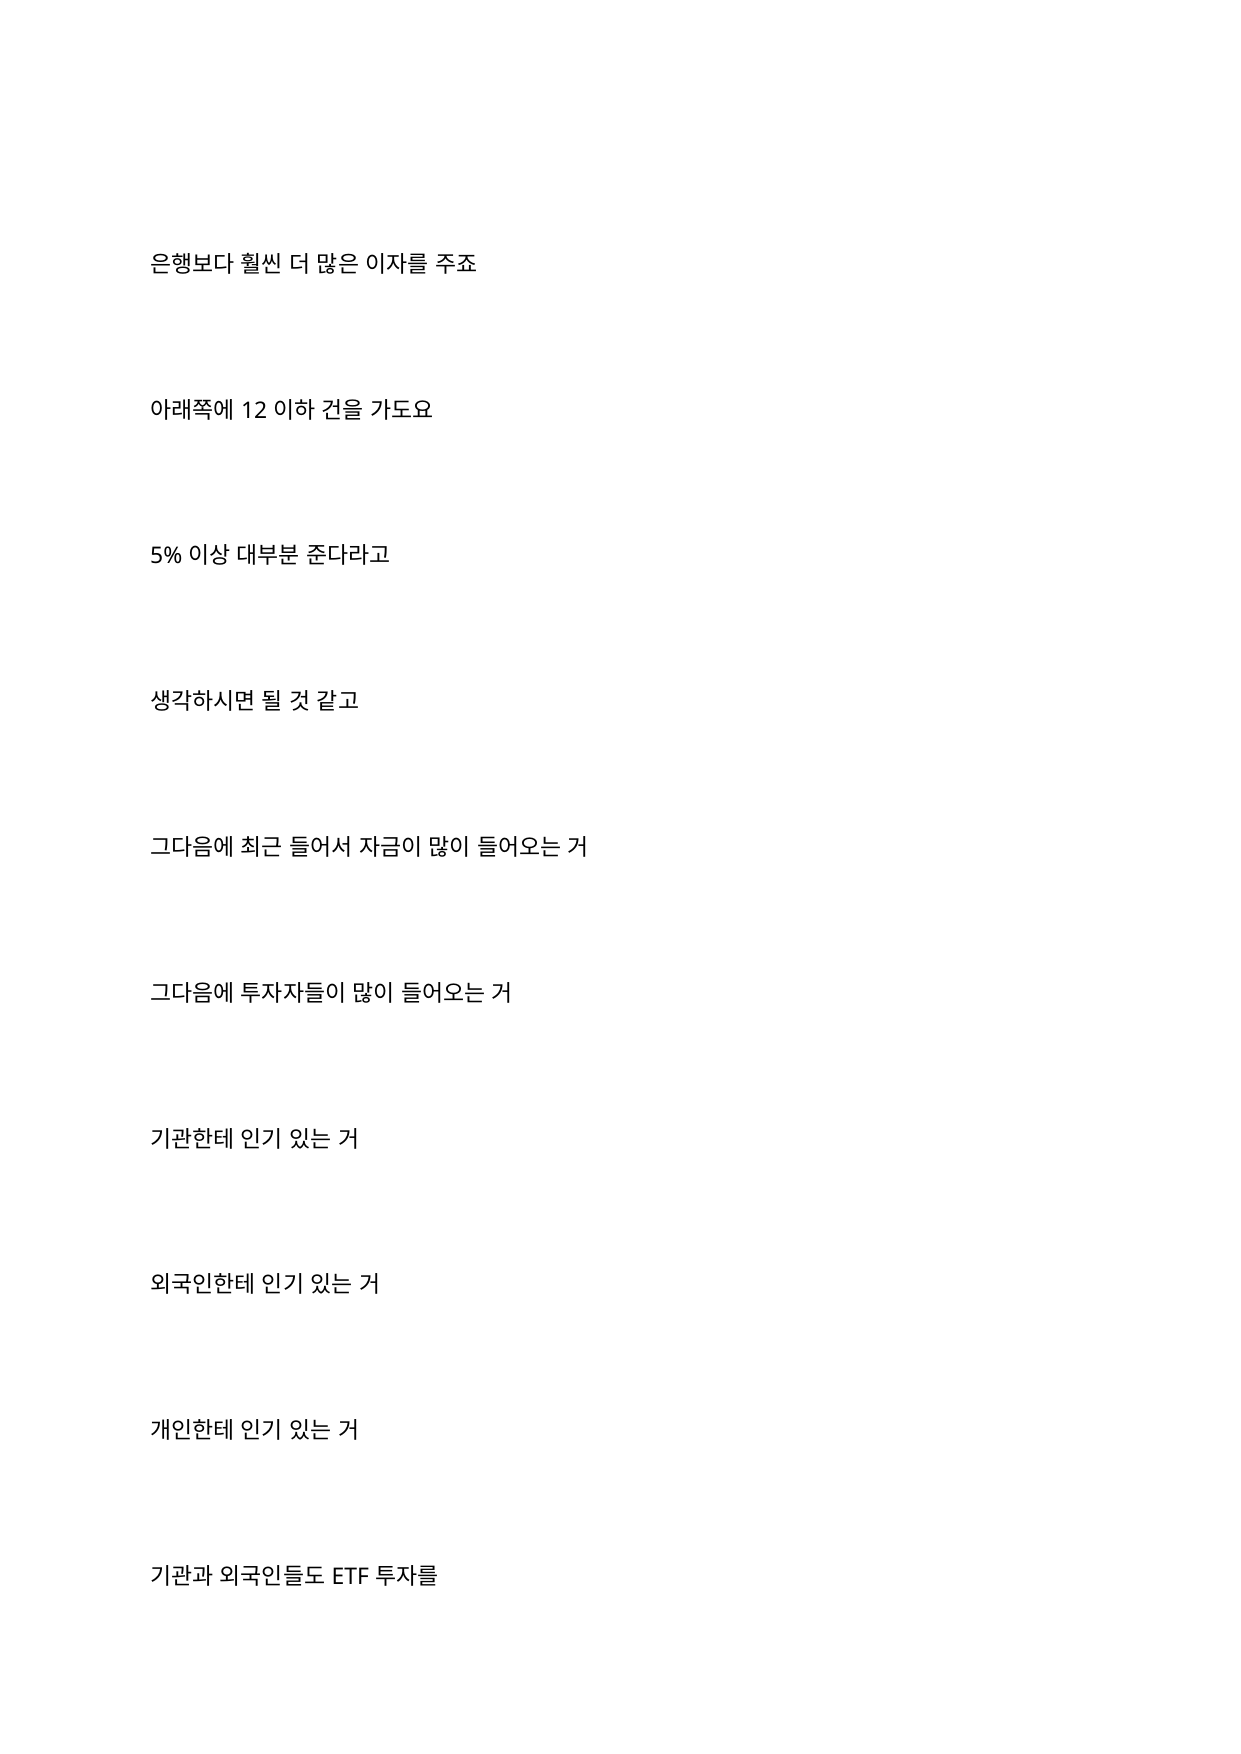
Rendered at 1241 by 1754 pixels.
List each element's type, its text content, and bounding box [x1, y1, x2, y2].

text 그다음에 투자자들이 많이 들어오는 거 [150, 975, 1090, 1008]
text 생각하시면 될 것 같고 [150, 683, 1090, 716]
text 5% 이상 대부분 준다라고 [150, 537, 1090, 571]
text 아래쪽에 12 이하 건을 가도요 [150, 392, 1090, 425]
text 기관한테 인기 있는 거 [150, 1120, 1090, 1154]
text 기관과 외국인들도 ETF 투자를 [150, 1558, 1090, 1591]
text 그다음에 최근 들어서 자금이 많이 들어오는 거 [150, 829, 1090, 862]
text 외국인한테 인기 있는 거 [150, 1266, 1090, 1299]
text 은행보다 훨씬 더 많은 이자를 주죠 [150, 246, 1090, 279]
text 개인한테 인기 있는 거 [150, 1412, 1090, 1445]
